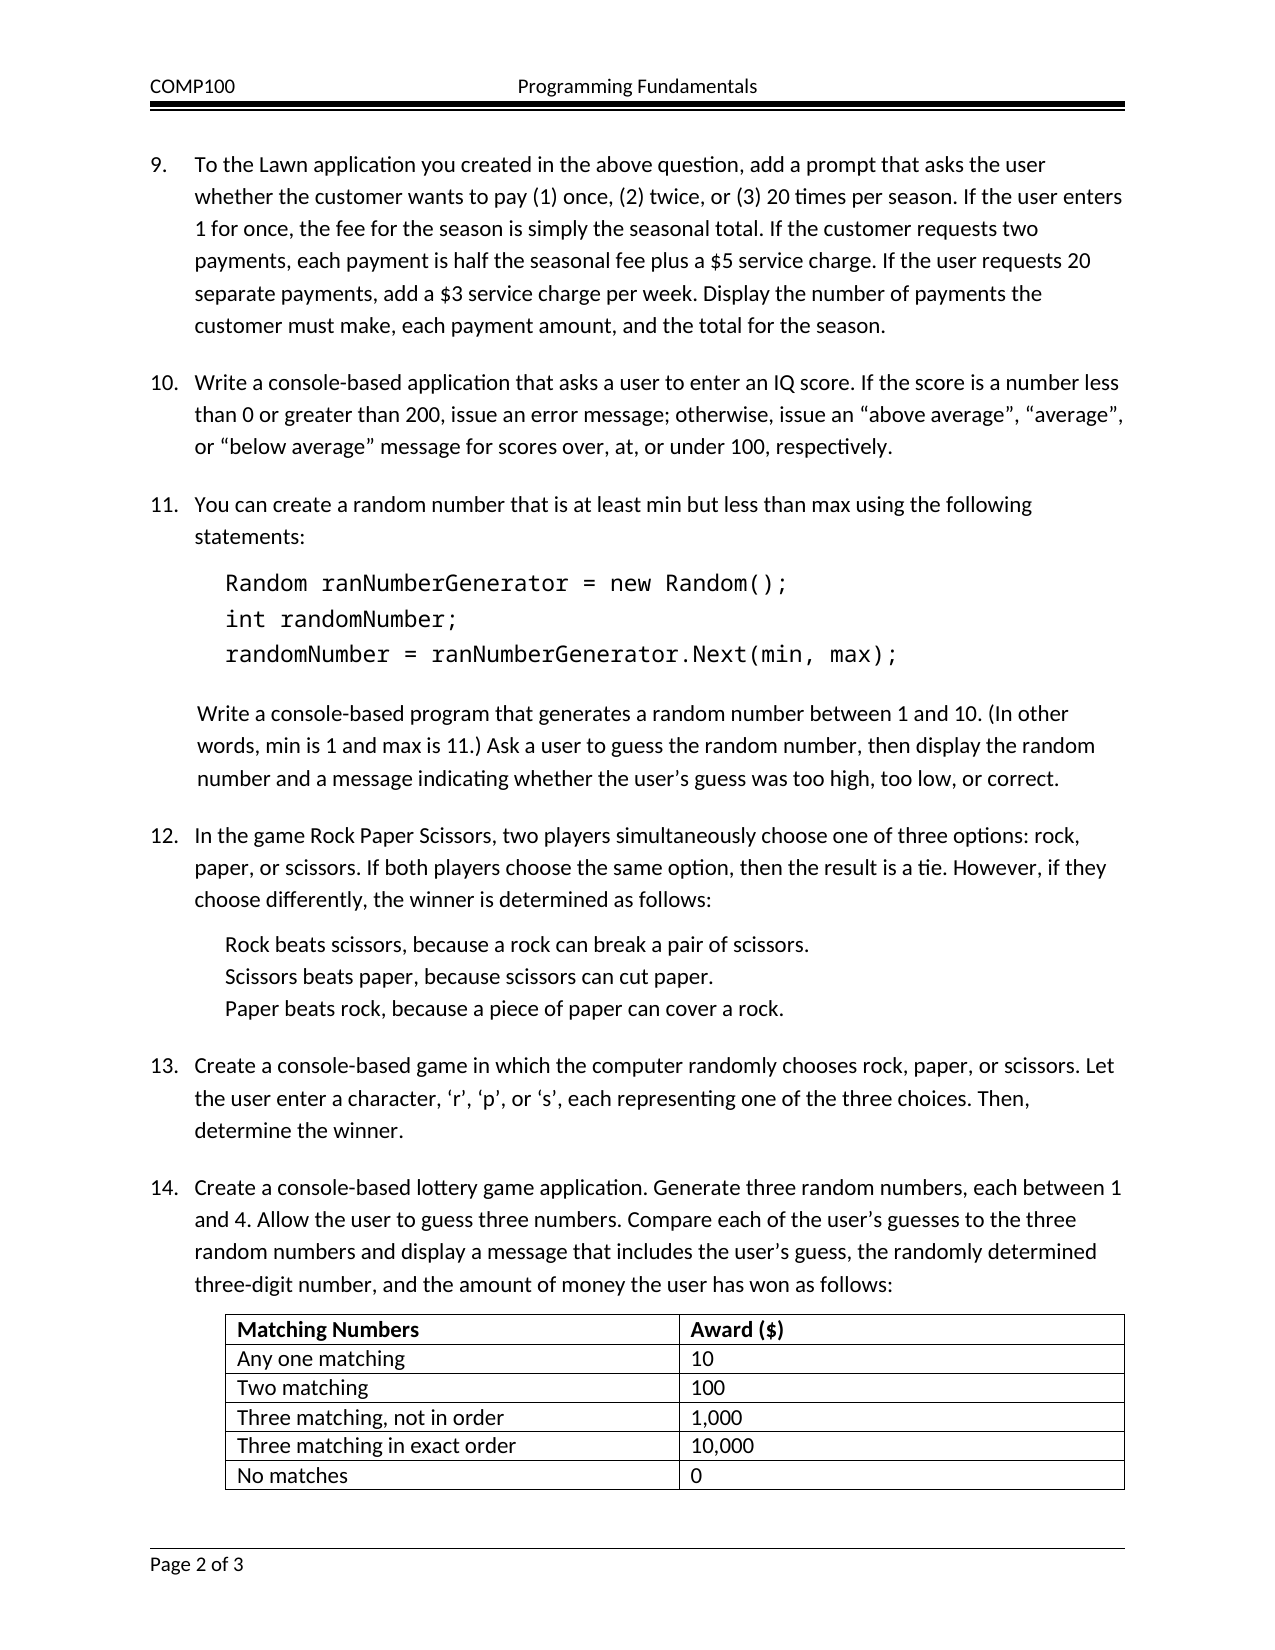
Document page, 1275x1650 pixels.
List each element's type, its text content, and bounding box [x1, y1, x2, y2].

text Paper beats rock, because a piece of paper can cover a rock. [225, 994, 1125, 1022]
table_cell Any one matching [226, 1345, 679, 1372]
text Scissors beats paper, because scissors can cut paper. [225, 962, 1125, 990]
table_cell 1,000 [680, 1403, 1124, 1431]
table_cell Three matching in exact order [226, 1432, 679, 1460]
text Rock beats scissors, because a rock can break a pair of scissors. [225, 930, 1125, 958]
table_cell 10,000 [680, 1432, 1124, 1460]
table_cell 100 [680, 1374, 1124, 1402]
table_cell Two matching [226, 1374, 679, 1402]
list You can create a random number that is at least min but less than max using the following statements: [150, 490, 1125, 550]
table_header Matching Numbers [226, 1315, 679, 1343]
table_cell Three matching, not in order [226, 1403, 679, 1431]
table_cell 10 [680, 1345, 1124, 1372]
list In the game Rock Paper Scissors, two players simultaneously choose one of three options: rock, paper, or scissors. If both players choose the same option, then the result is a tie. However, if they choose differently, the winner is determined as follows: [150, 821, 1125, 913]
list Create a console-based lottery game application. Generate three random numbers, each between 1 and 4. Allow the user to guess three numbers. Compare each of the user’s guesses to the three random numbers and display a message that includes the user’s guess, the randomly determined three-digit number, and the amount of money the user has won as follows: [150, 1173, 1125, 1298]
text Random ranNumberGenerator = new Random(); [225, 567, 1125, 598]
table_cell 0 [680, 1461, 1124, 1489]
text randomNumber = ranNumberGenerator.Next(min, max); [225, 638, 1125, 670]
list Create a console-based game in which the computer randomly chooses rock, paper, or scissors. Let the user enter a character, ‘r’, ‘p’, or ‘s’, each representing one of the three choices. Then, determine the winner. [150, 1052, 1125, 1144]
table_header Award ($) [680, 1315, 1124, 1343]
list Write a console-based application that asks a user to enter an IQ score. If the score is a number less than 0 or greater than 200, issue an error message; otherwise, issue an “above average”, “average”, or “below average” message for scores over, at, or under 100, respectively. [150, 368, 1125, 461]
table_cell No matches [226, 1461, 679, 1489]
text Write a console-based program that generates a random number between 1 and 10. (In other words, min is 1 and max is 11.) Ask a user to guess the random number, then display the random number and a message indicating whether the user’s guess was too high, too low, or correct. [197, 699, 1125, 792]
list To the Lawn application you created in the above question, add a prompt that asks the user whether the customer wants to pay (1) once, (2) twice, or (3) 20 times per season. If the user enters 1 for once, the fee for the season is simply the seasonal total. If the customer requests two payments, each payment is half the seasonal fee plus a $5 service charge. If the user requests 20 separate payments, add a $3 service charge per week. Display the number of payments the customer must make, each payment amount, and the total for the season. [150, 150, 1125, 339]
text int randomNumber; [225, 602, 1125, 634]
